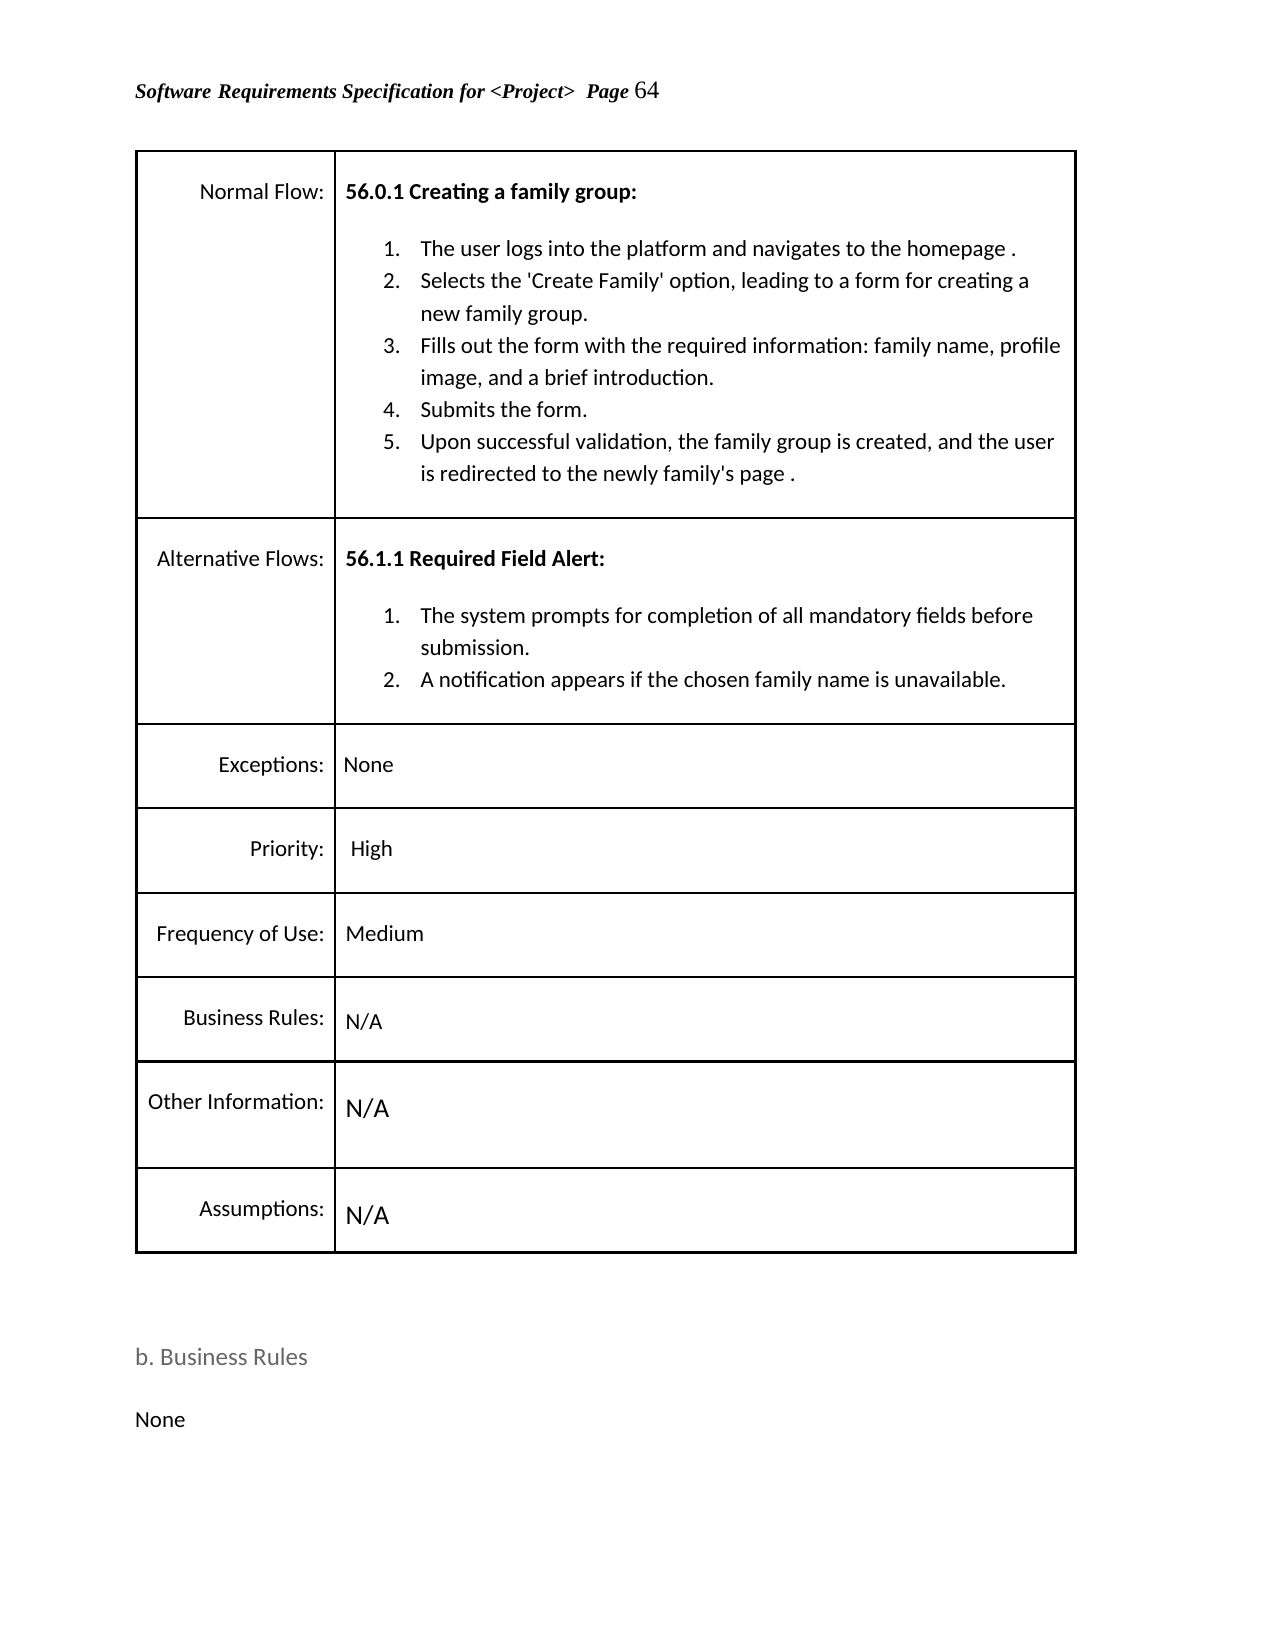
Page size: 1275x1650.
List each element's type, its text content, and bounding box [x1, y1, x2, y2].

table_cell Priority: [138, 809, 334, 892]
table_cell Medium [336, 894, 1074, 976]
table_cell 56.1.1 Required Field Alert: The system prompts for completion of all mandatory fields before submission. A notification appears if the chosen family name is unavailable. [336, 519, 1074, 723]
table_cell Assumptions: [138, 1169, 334, 1251]
table_cell Alternative Flows: [138, 519, 334, 723]
table_cell High [336, 809, 1074, 892]
text None [135, 1405, 1140, 1433]
table_cell Frequency of Use: [138, 894, 334, 976]
table_cell N/A [336, 1169, 1074, 1251]
table_cell Business Rules: [138, 978, 334, 1060]
table_cell None [336, 725, 1074, 807]
table_cell Normal Flow: [138, 152, 334, 517]
subtitle b. Business Rules [135, 1341, 1140, 1372]
table_cell 56.0.1 Creating a family group: The user logs into the platform and navigates to the homepage . Selects the 'Create Family' option, leading to a form for creating a new family group. Fills out the form with the required information: family name, profile image, and a brief introduction. Submits the form. Upon successful validation, the family group is created, and the user is redirected to the newly family's page . [336, 152, 1074, 517]
table_cell Other Information: [138, 1063, 334, 1167]
table_cell Exceptions: [138, 725, 334, 807]
table_cell N/A [336, 978, 1074, 1060]
table_cell N/A [336, 1063, 1074, 1167]
